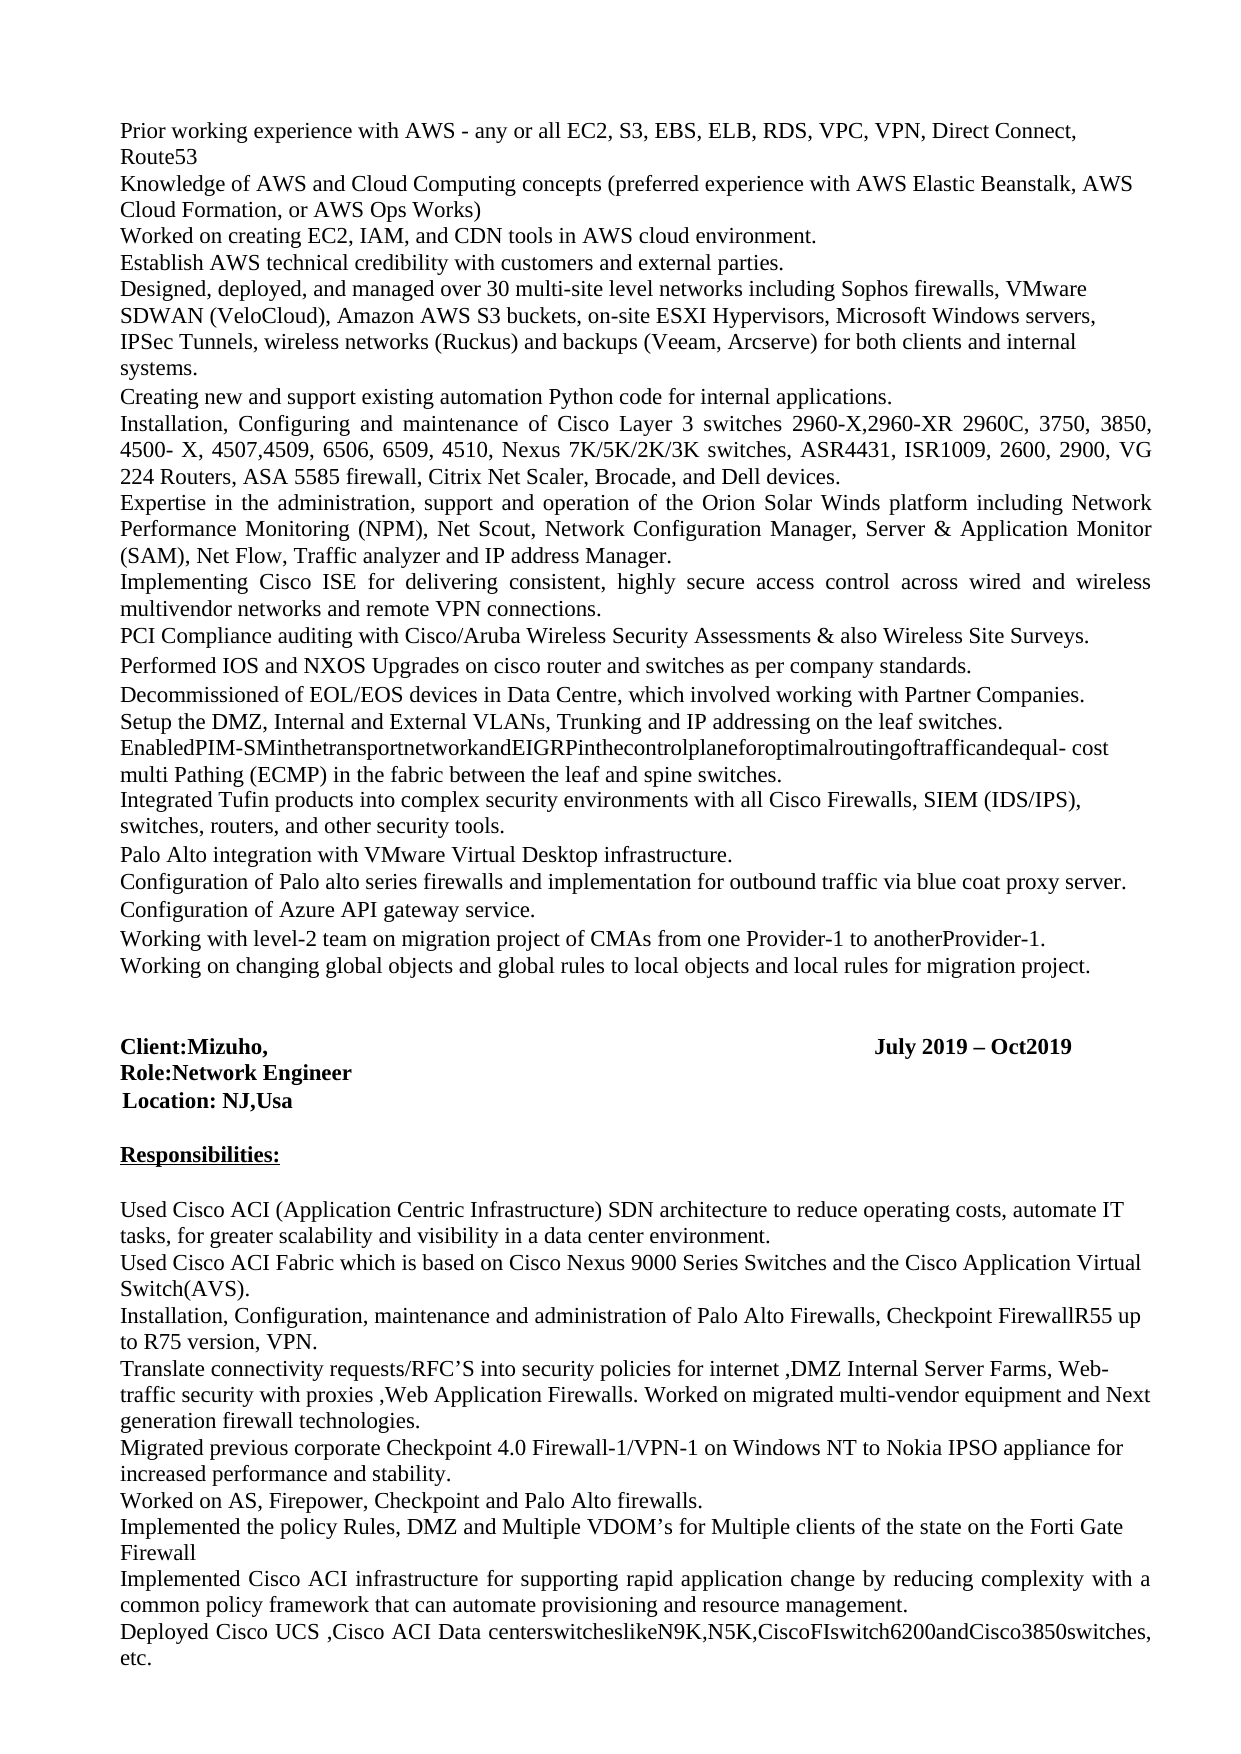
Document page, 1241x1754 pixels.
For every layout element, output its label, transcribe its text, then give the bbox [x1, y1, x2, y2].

list Implementing Cisco ISE for delivering consistent, highly secure access control across wired and wireless multivendor networks and remote VPN connections. [82, 568, 1153, 621]
list Palo Alto integration with VMware Virtual Desktop infrastructure. [82, 839, 1167, 868]
list Used Cisco ACI (Application Centric Infrastructure) SDN architecture to reduce operating costs, automate IT tasks, for greater scalability and visibility in a data center environment. [82, 1196, 1152, 1249]
text Role:Network Engineer [120, 1059, 1167, 1086]
list Worked on creating EC2, IAM, and CDN tools in AWS cloud environment. [82, 222, 1153, 249]
list Worked on AS, Firepower, Checkpoint and Palo Alto firewalls. [82, 1487, 1153, 1513]
list Setup the DMZ, Internal and External VLANs, Trunking and IP addressing on the leaf switches. [82, 708, 1167, 734]
list Installation, Configuration, maintenance and administration of Palo Alto Firewalls, Checkpoint FirewallR55 up to R75 version, VPN. [82, 1302, 1153, 1354]
list Implemented Cisco ACI infrastructure for supporting rapid application change by reducing complexity with a common policy framework that can automate provisioning and resource management. [82, 1566, 1152, 1618]
list Expertise in the administration, support and operation of the Orion Solar Winds platform including Network Performance Monitoring (NPM), Net Scout, Network Configuration Manager, Server & Application Monitor (SAM), Net Flow, Traffic analyzer and IP address Manager. [82, 489, 1153, 568]
text Responsibilities: [120, 1140, 1167, 1168]
list Used Cisco ACI Fabric which is based on Cisco Nexus 9000 Series Switches and the Cisco Application Virtual Switch(AVS). [82, 1249, 1153, 1302]
list Configuration of Palo alto series firewalls and implementation for outbound traffic via blue coat proxy server. [82, 868, 1167, 894]
list Knowledge of AWS and Cloud Computing concepts (preferred experience with AWS Elastic Beanstalk, AWS Cloud Formation, or AWS Ops Works) [82, 169, 1153, 222]
list Performed IOS and NXOS Upgrades on cisco router and switches as per company standards. [82, 650, 1167, 679]
list Migrated previous corporate Checkpoint 4.0 Firewall-1/VPN-1 on Windows NT to Nokia IPSO appliance for increased performance and stability. [82, 1434, 1153, 1487]
list Working with level-2 team on migration project of CMAs from one Provider-1 to anotherProvider-1. [82, 923, 1167, 953]
list EnabledPIM-SMinthetransportnetworkandEIGRPinthecontrolplaneforoptimalroutingoftrafficandequal- cost multi Pathing (ECMP) in the fabric between the leaf and spine switches. [82, 734, 1153, 787]
list Decommissioned of EOL/EOS devices in Data Centre, which involved working with Partner Companies. [82, 679, 1167, 708]
list Working on changing global objects and global rules to local objects and local rules for migration project. [82, 953, 1167, 979]
list Configuration of Azure API gateway service. [82, 894, 1167, 923]
list Establish AWS technical credibility with customers and external parties. [82, 249, 1153, 275]
list Integrated Tufin products into complex security environments with all Cisco Firewalls, SIEM (IDS/IPS), switches, routers, and other security tools. [82, 787, 1153, 839]
list Designed, deployed, and managed over 30 multi-site level networks including Sophos firewalls, VMware SDWAN (VeloCloud), Amazon AWS S3 buckets, on-site ESXI Hypervisors, Microsoft Windows servers, IPSec Tunnels, wireless networks (Ruckus) and backups (Veeam, Arcserve) for both clients and internal systems. [82, 275, 1153, 381]
text Location: NJ,Usa [71, 1087, 1167, 1113]
list Translate connectivity requests/RFC’S into security policies for internet ,DMZ Internal Server Farms, Web-traffic security with proxies ,Web Application Firewalls. Worked on migrated multi-vendor equipment and Next generation firewall technologies. [82, 1355, 1153, 1434]
list PCI Compliance auditing with Cisco/Aruba Wireless Security Assessments & also Wireless Site Surveys. [82, 621, 1167, 650]
list Deployed Cisco UCS ,Cisco ACI Data centerswitcheslikeN9K,N5K,CiscoFIswitch6200andCisco3850switches, etc. [82, 1618, 1153, 1671]
list Prior working experience with AWS - any or all EC2, S3, EBS, ELB, RDS, VPC, VPN, Direct Connect, Route53 [82, 117, 1153, 169]
list Installation, Configuring and maintenance of Cisco Layer 3 switches 2960-X,2960-XR 2960C, 3750, 3850, 4500- X, 4507,4509, 6506, 6509, 4510, Nexus 7K/5K/2K/3K switches, ASR4431, ISR1009, 2600, 2900, VG 224 Routers, ASA 5585 firewall, Citrix Net Scaler, Brocade, and Dell devices. [82, 410, 1153, 489]
list Creating new and support existing automation Python code for internal applications. [82, 381, 1167, 410]
text Client:Mizuho, July 2019 – Oct2019 [120, 1033, 1167, 1059]
list Implemented the policy Rules, DMZ and Multiple VDOM’s for Multiple clients of the state on the Forti Gate Firewall [82, 1513, 1153, 1566]
